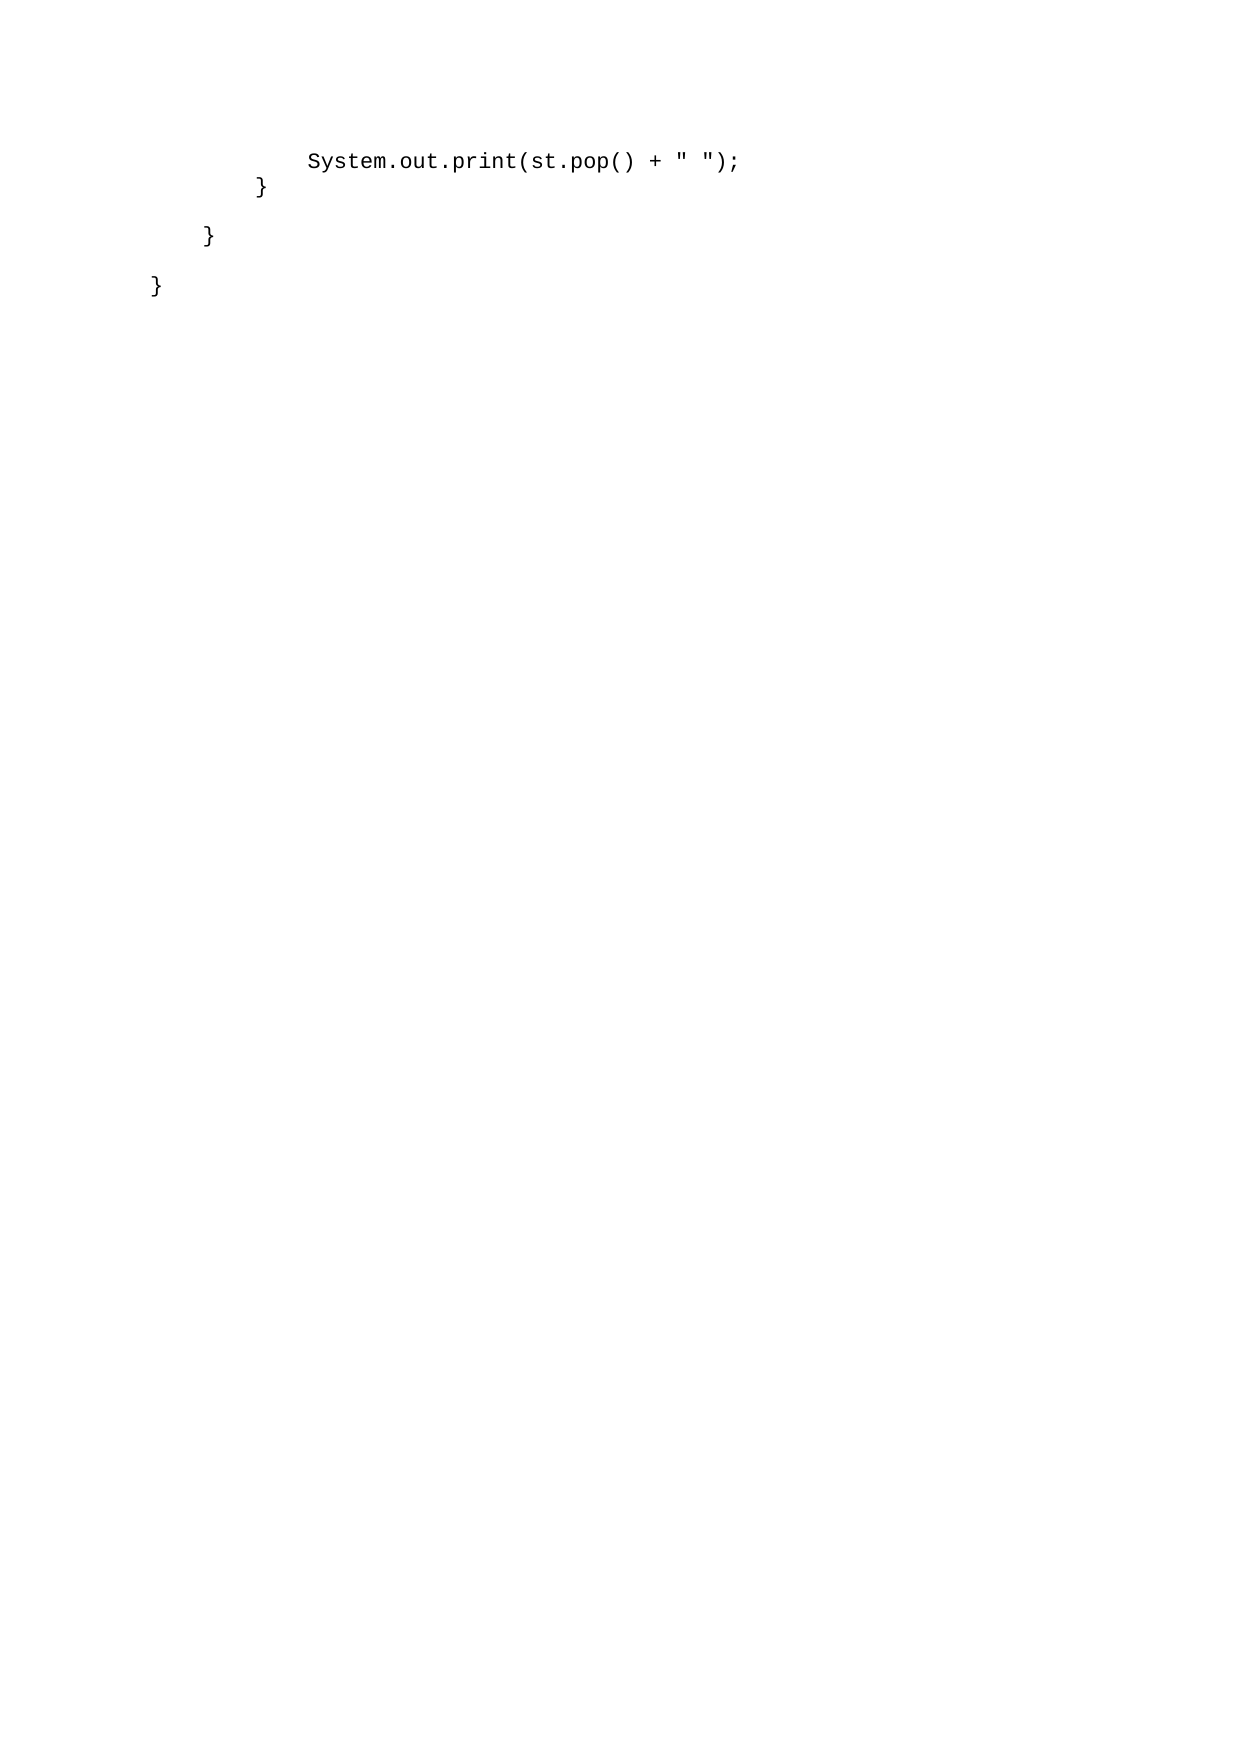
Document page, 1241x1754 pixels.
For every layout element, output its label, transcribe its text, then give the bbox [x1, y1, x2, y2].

text } [150, 224, 1090, 249]
text } [150, 274, 1090, 299]
text } [150, 175, 1090, 199]
text System.out.print(st.pop() + " "); [150, 150, 1090, 175]
